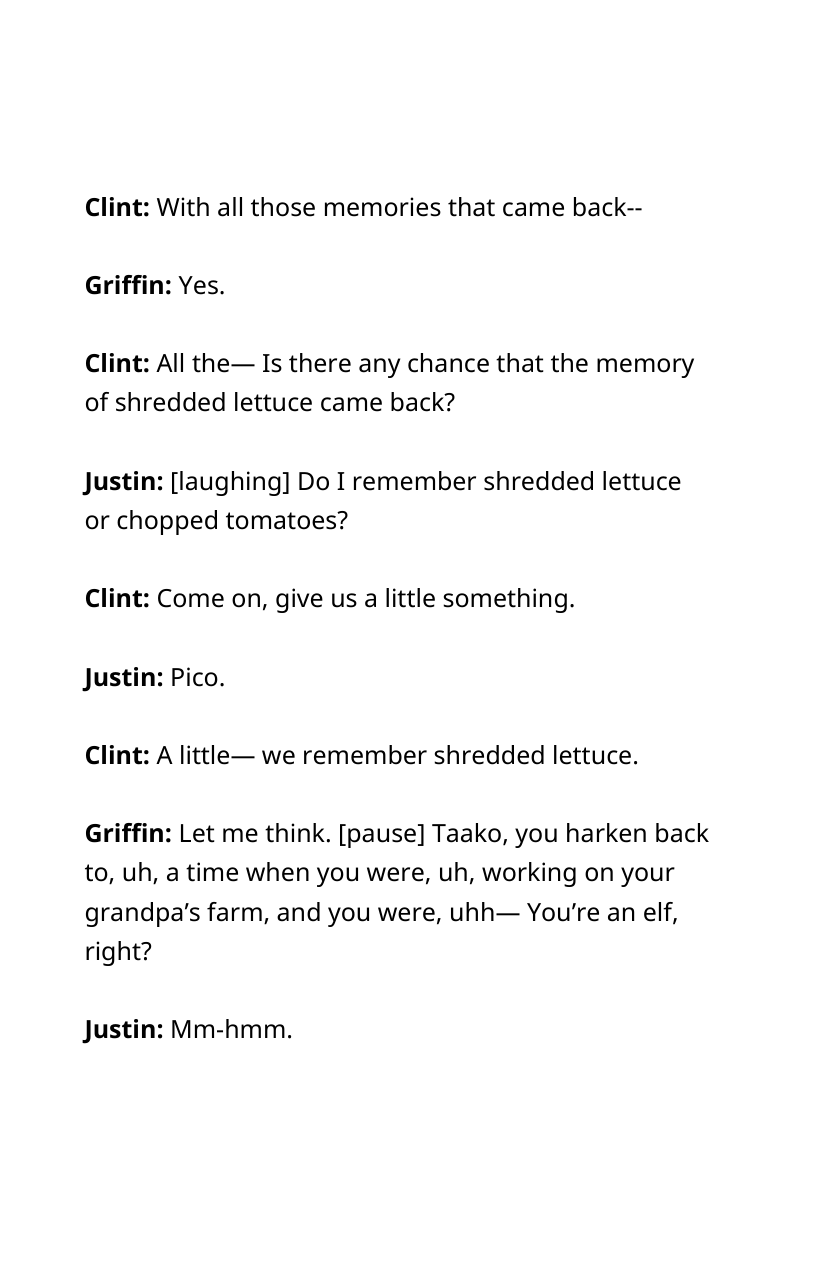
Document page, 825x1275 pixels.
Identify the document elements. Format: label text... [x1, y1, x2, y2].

text Justin: Mm-hmm. [84, 1012, 712, 1046]
text Clint: Come on, give us a little something. [84, 581, 712, 615]
text Justin: Pico. [84, 659, 712, 693]
text Clint: All the— Is there any chance that the memory of shredded lettuce came back? [84, 346, 712, 419]
text Griffin: Yes. [84, 267, 712, 302]
text Clint: With all those memories that came back-- [84, 189, 712, 223]
text Griffin: Let me think. [pause] Taako, you harken back to, uh, a time when you were, uh, working on your grandpa’s farm, and you were, uhh— You’re an elf, right? [84, 816, 712, 967]
text Clint: A little— we remember shredded lettuce. [84, 737, 712, 772]
text Justin: [laughing] Do I remember shredded lettuce or chopped tomatoes? [84, 463, 712, 537]
